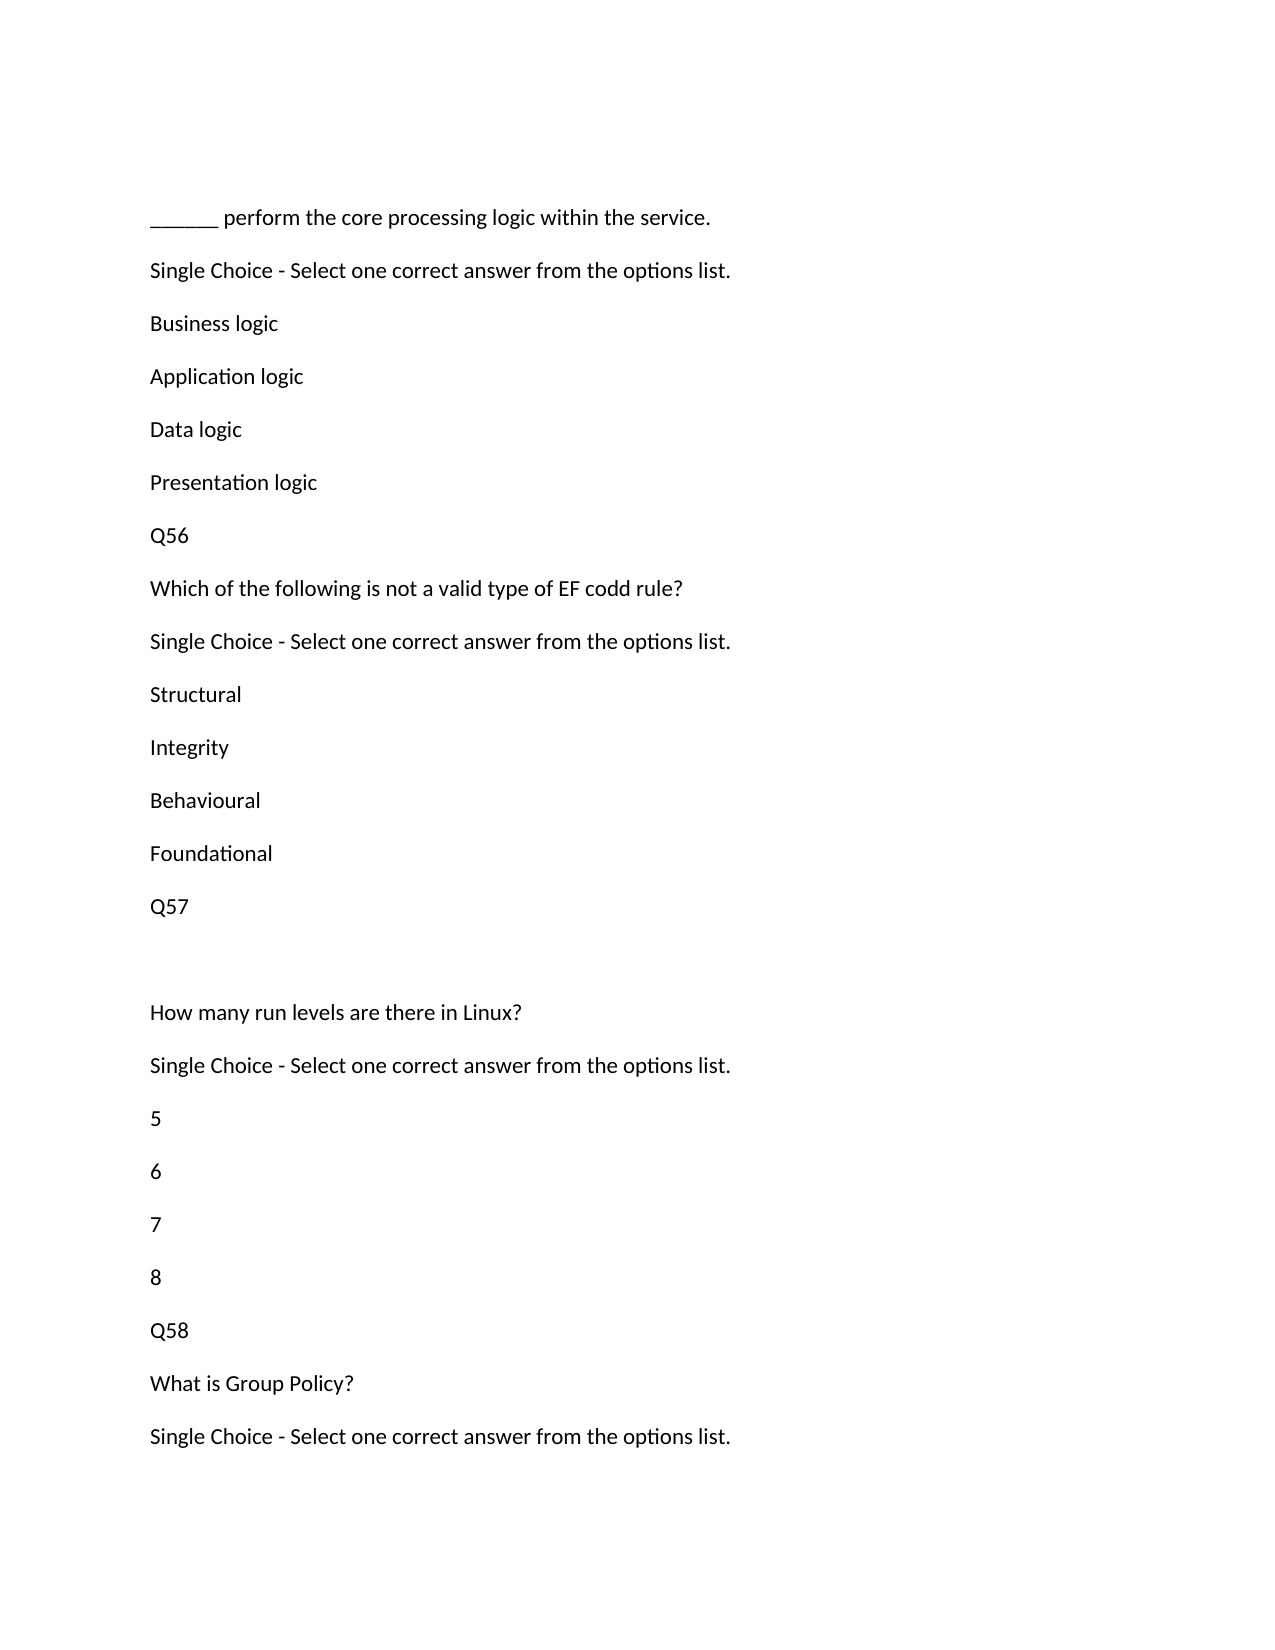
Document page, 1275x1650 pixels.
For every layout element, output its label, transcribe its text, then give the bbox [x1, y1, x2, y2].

text Behavioural [150, 786, 1125, 814]
text Application logic [150, 362, 1125, 390]
text Which of the following is not a valid type of EF codd rule? [150, 574, 1125, 602]
text How many run levels are there in Linux? [150, 998, 1125, 1026]
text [150, 256, 1125, 284]
text Q57 [150, 892, 1125, 920]
text 6 [150, 1157, 1125, 1185]
text 7 [150, 1210, 1125, 1238]
text Presentation logic [150, 468, 1125, 496]
text What is Group Policy? [150, 1369, 1125, 1397]
text Single Choice - Select one correct answer from the options list. [150, 1422, 1125, 1451]
text Data logic [150, 415, 1125, 443]
text Business logic [150, 309, 1125, 337]
text Q56 [150, 521, 1125, 549]
text Structural [150, 680, 1125, 708]
text Q58 [150, 1316, 1125, 1344]
text 5 [150, 1104, 1125, 1132]
text Single Choice - Select one correct answer from the options list. [150, 1051, 1125, 1079]
text Foundational [150, 839, 1125, 867]
text ______ perform the core processing logic within the service. [150, 203, 1125, 231]
text Single Choice - Select one correct answer from the options list. [150, 627, 1125, 655]
text Integrity [150, 733, 1125, 761]
text 8 [150, 1263, 1125, 1291]
